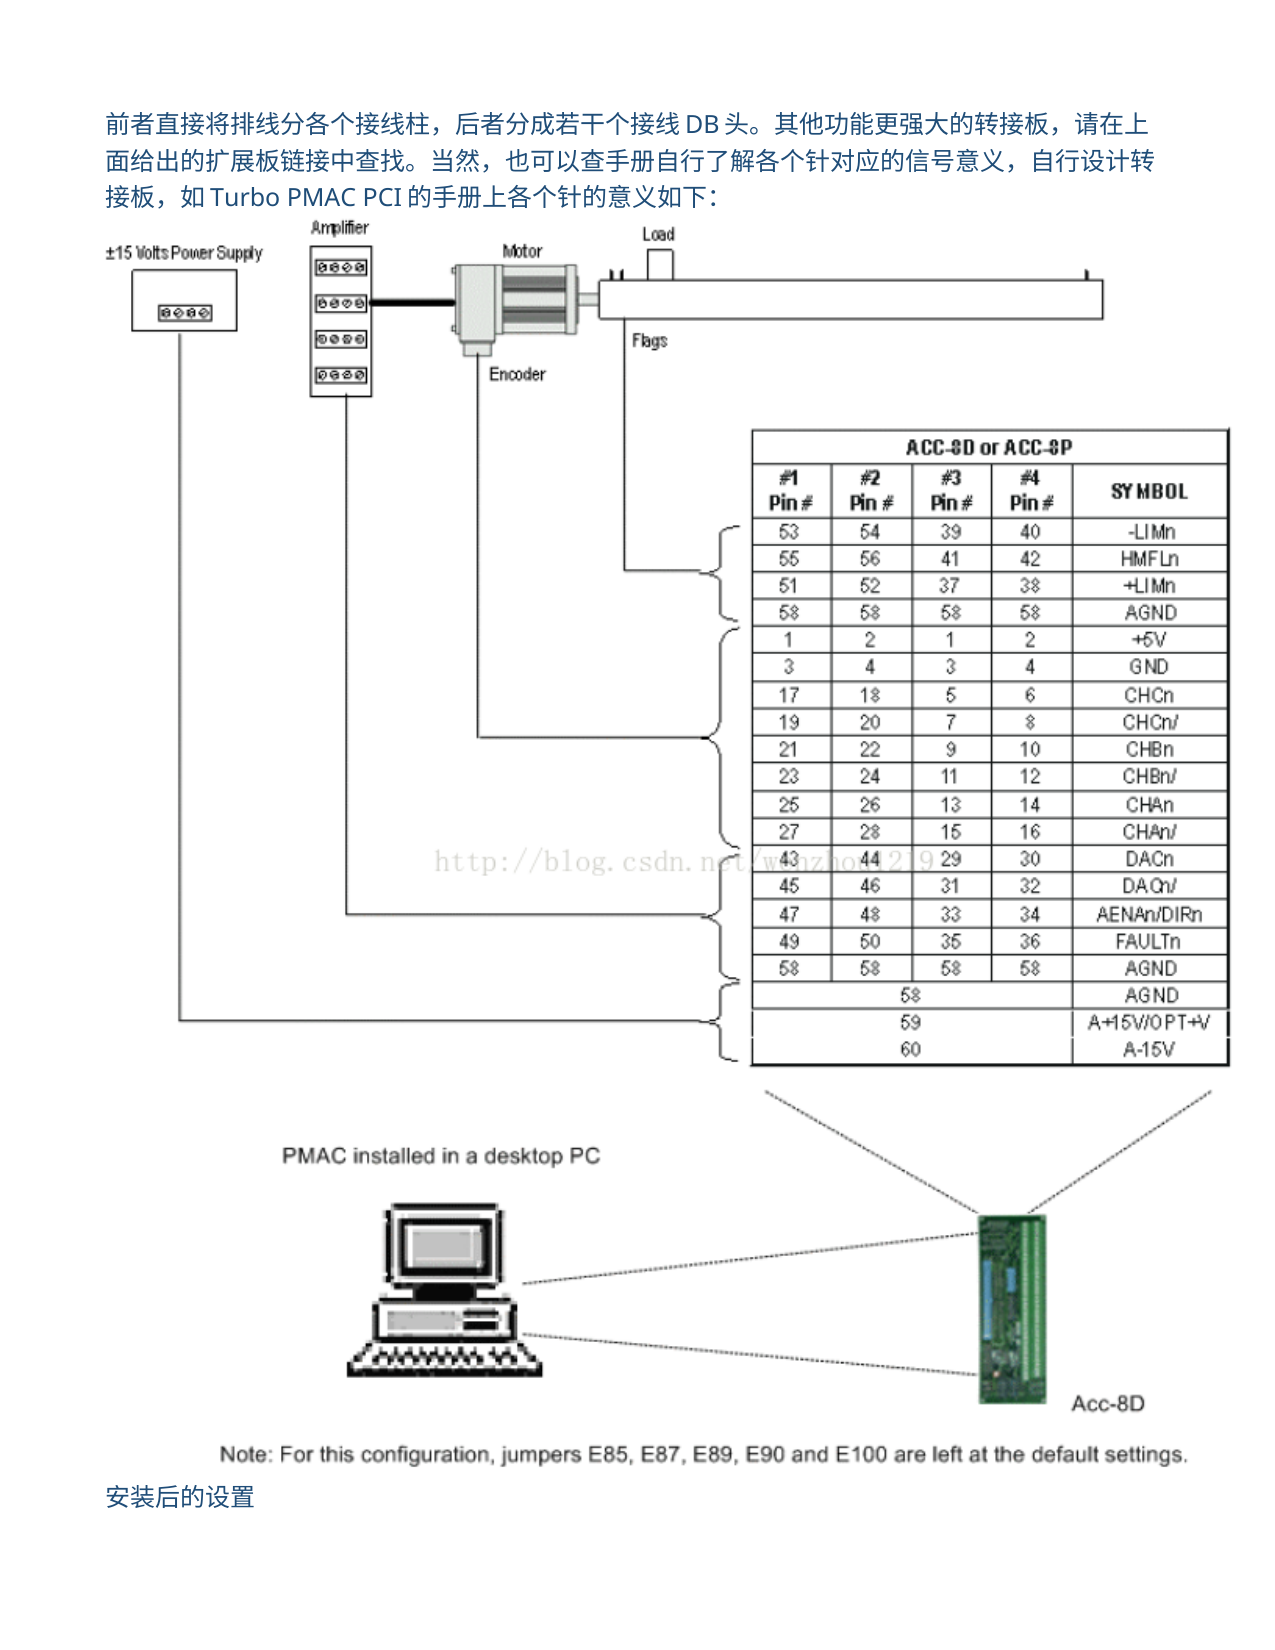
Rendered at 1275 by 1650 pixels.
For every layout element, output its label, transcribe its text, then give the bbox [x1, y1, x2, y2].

subtitle 前者直接将排线分各个接线柱，后者分成若干个接线DB头。其他功能更强大的转接板，请在上面给出的扩展板链接中查找。当然，也可以查手册自行了解各个针对应的信号意义，自行设计转接板，如Turbo PMAC PCI的手册上各个针的意义如下：安装后的设置 [105, 105, 1170, 213]
picture [105, 213, 1238, 1478]
subtitle 前者直接将排线分各个接线柱，后者分成若干个接线DB头。其他功能更强大的转接板，请在上面给出的扩展板链接中查找。当然，也可以查手册自行了解各个针对应的信号意义，自行设计转接板，如Turbo PMAC PCI的手册上各个针的意义如下：安装后的设置 [105, 1478, 1170, 1514]
